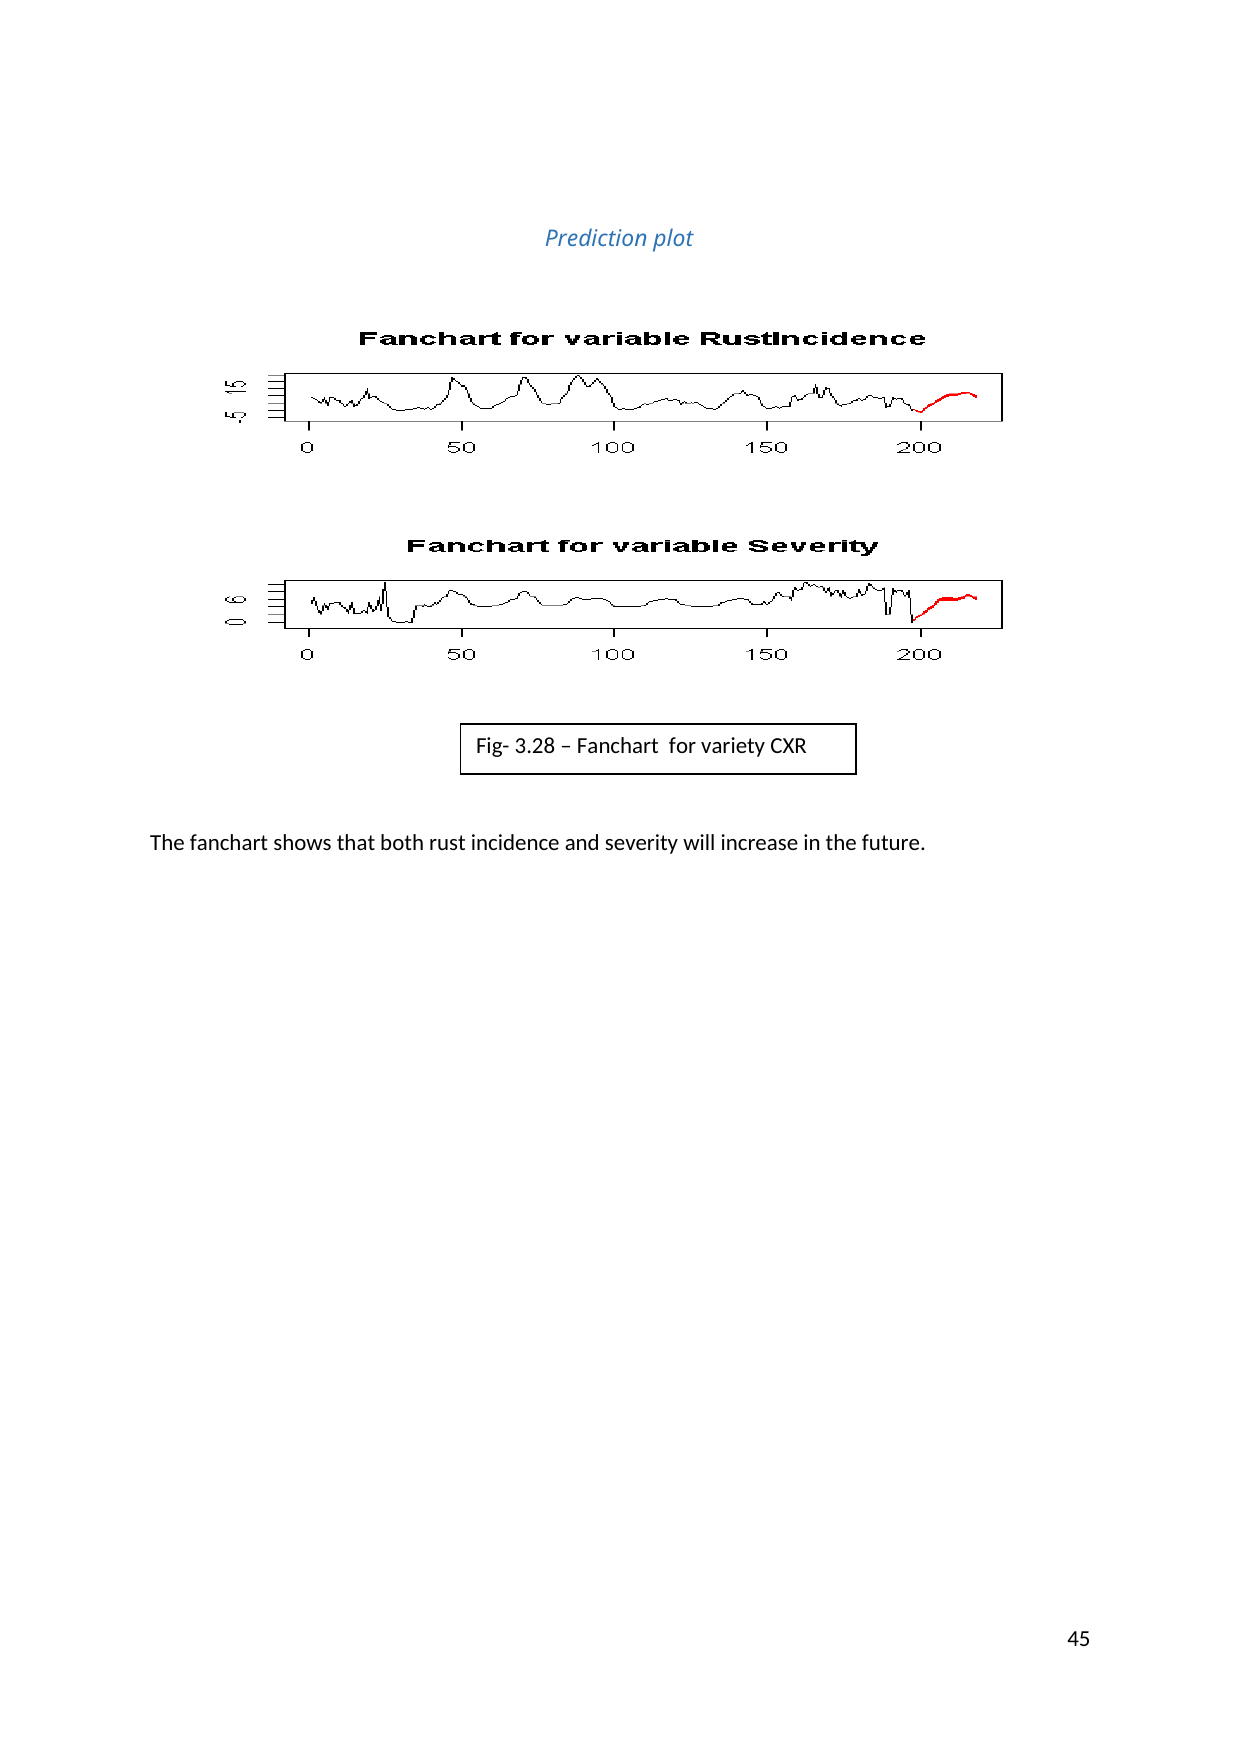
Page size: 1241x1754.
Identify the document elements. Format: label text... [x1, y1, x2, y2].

subtitle Prediction plot [150, 222, 1090, 253]
picture [150, 302, 1072, 716]
text The fanchart shows that both rust incidence and severity will increase in the future. [150, 828, 1090, 856]
